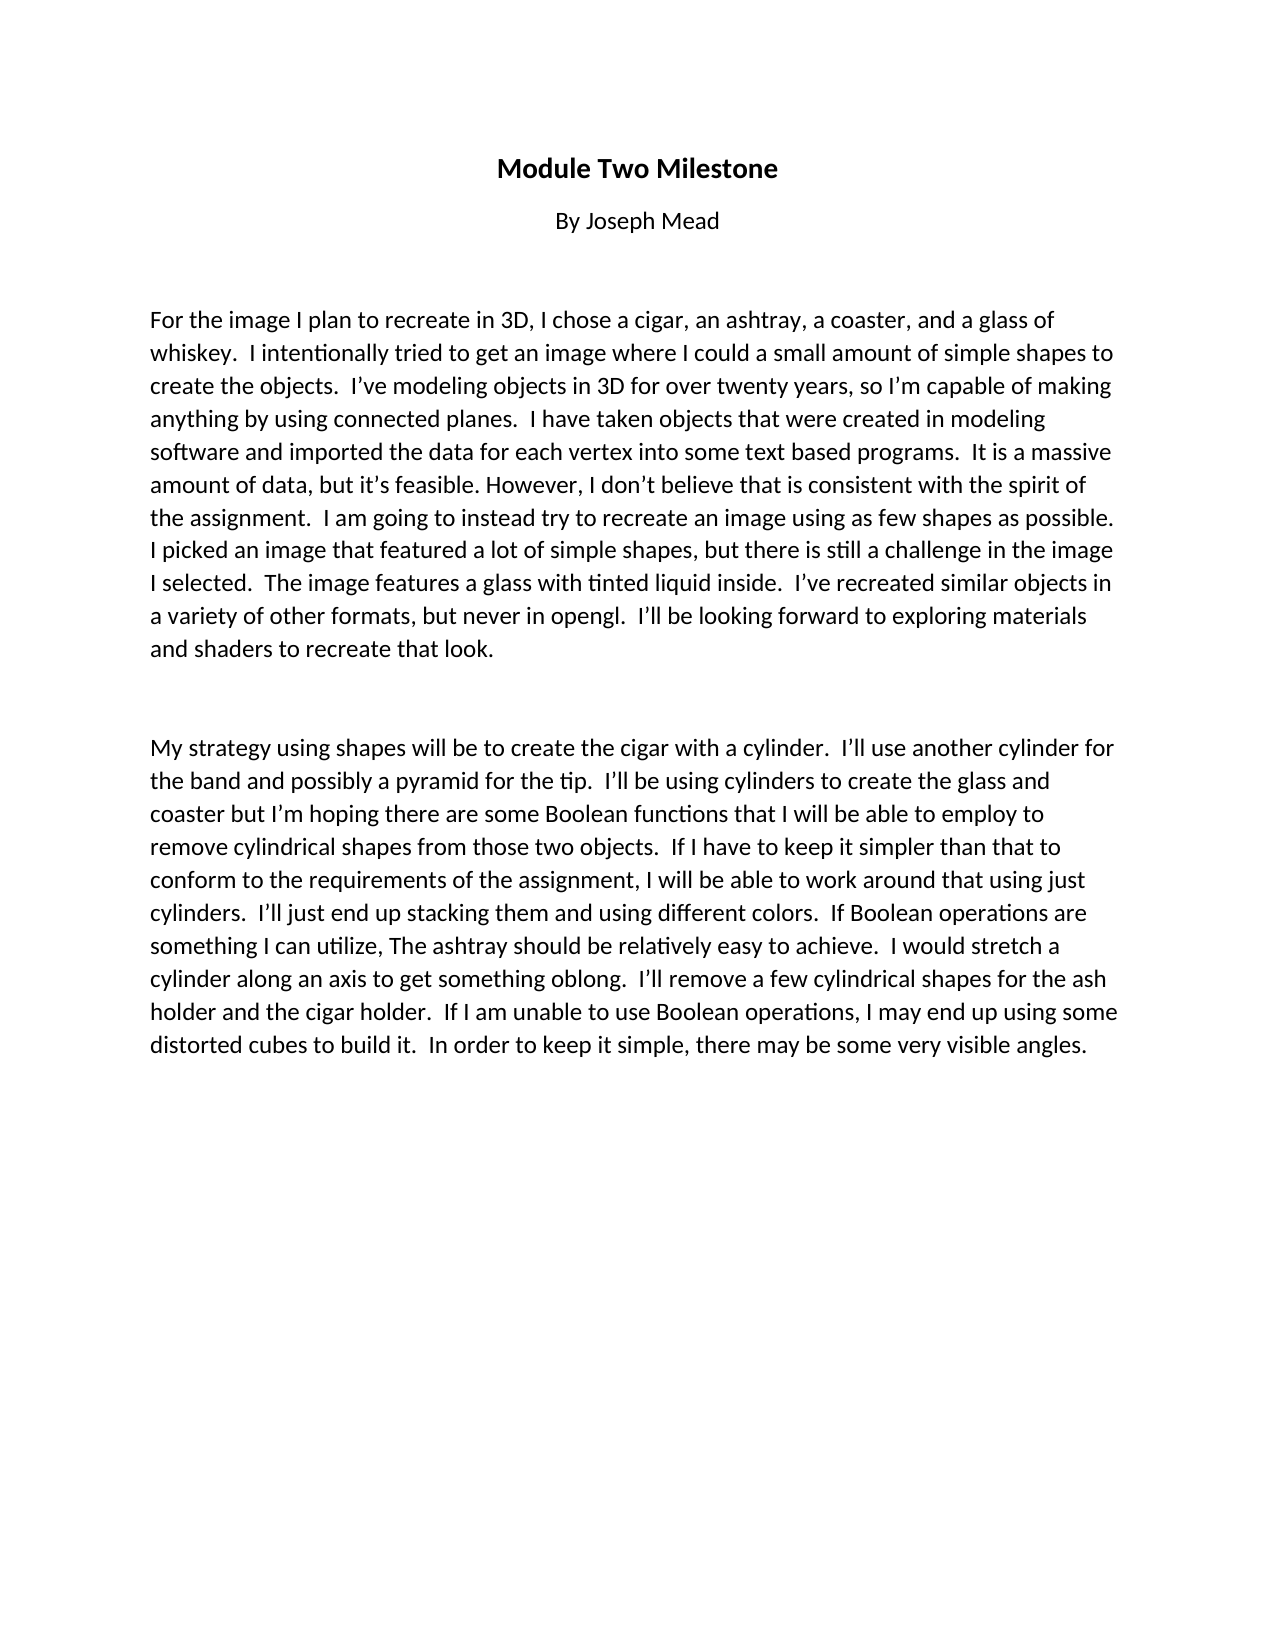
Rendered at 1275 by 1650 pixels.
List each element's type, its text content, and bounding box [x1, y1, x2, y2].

text For the image I plan to recreate in 3D, I chose a cigar, an ashtray, a coaster, and a glass of whiskey. I intentionally tried to get an image where I could a small amount of simple shapes to create the objects. I’ve modeling objects in 3D for over twenty years, so I’m capable of making anything by using connected planes. I have taken objects that were created in modeling software and imported the data for each vertex into some text based programs. It is a massive amount of data, but it’s feasible. However, I don’t believe that is consistent with the spirit of the assignment. I am going to instead try to recreate an image using as few shapes as possible. I picked an image that featured a lot of simple shapes, but there is still a challenge in the image I selected. The image features a glass with tinted liquid inside. I’ve recreated similar objects in a variety of other formats, but never in opengl. I’ll be looking forward to exploring materials and shaders to recreate that look. [150, 304, 1125, 664]
text By Joseph Mead [150, 205, 1125, 236]
text My strategy using shapes will be to create the cigar with a cylinder. I’ll use another cylinder for the band and possibly a pyramid for the tip. I’ll be using cylinders to create the glass and coaster but I’m hoping there are some Boolean functions that I will be able to employ to remove cylindrical shapes from those two objects. If I have to keep it simpler than that to conform to the requirements of the assignment, I will be able to work around that using just cylinders. I’ll just end up stacking them and using different colors. If Boolean operations are something I can utilize, The ashtray should be relatively easy to achieve. I would stretch a cylinder along an axis to get something oblong. I’ll remove a few cylindrical shapes for the ash holder and the cigar holder. If I am unable to use Boolean operations, I may end up using some distorted cubes to build it. In order to keep it simple, there may be some very visible angles. [150, 733, 1125, 1059]
text Module Two Milestone [150, 150, 1125, 186]
